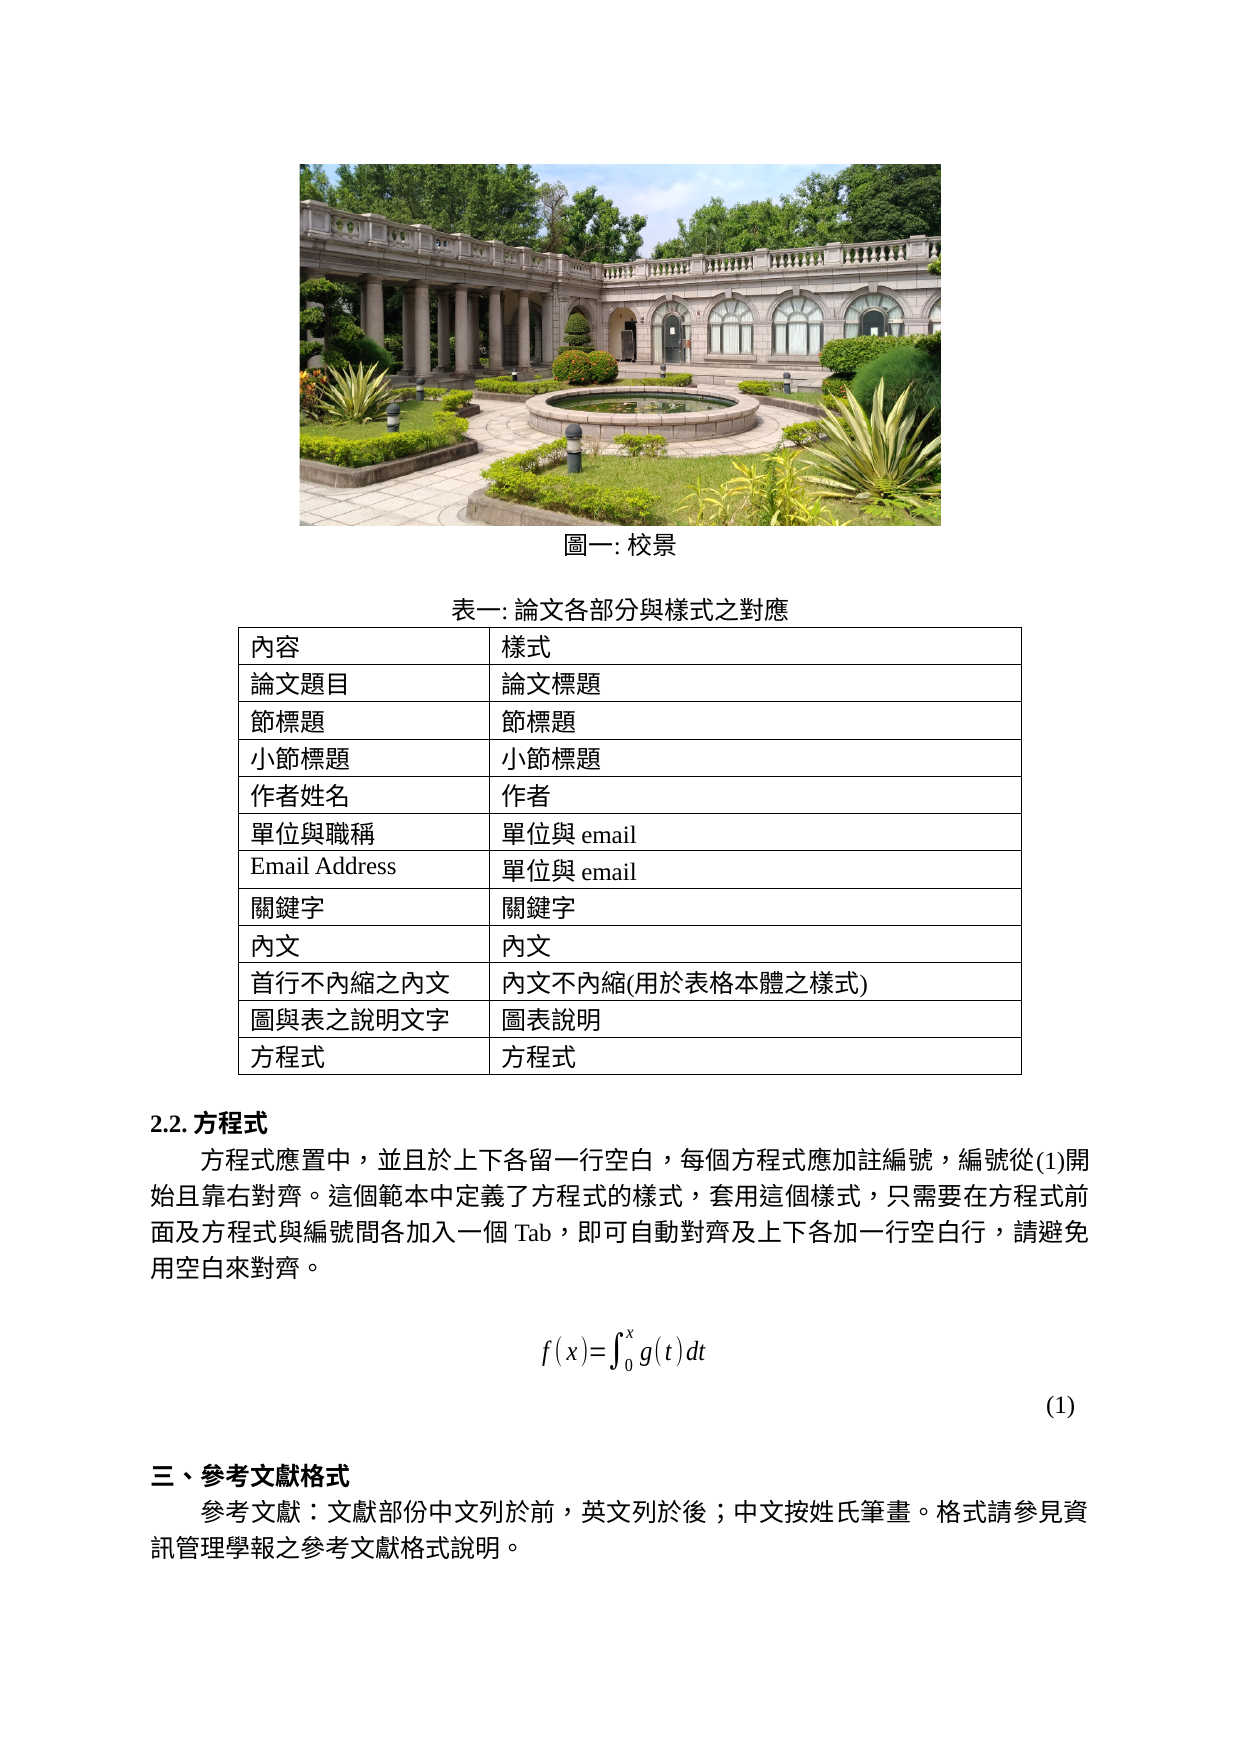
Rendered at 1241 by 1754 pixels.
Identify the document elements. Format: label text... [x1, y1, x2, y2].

table_cell 作者 [490, 777, 1021, 813]
table_cell 節標題 [239, 702, 489, 738]
table_header 內容 [239, 628, 489, 664]
table_cell 節標題 [490, 702, 1021, 738]
table_cell 內文 [490, 926, 1021, 962]
text 2.2. 方程式 [150, 1104, 1090, 1140]
text 三、參考文獻格式 [150, 1456, 1090, 1492]
table_cell 圖與表之說明文字 [239, 1001, 489, 1037]
text 方程式應置中，並且於上下各留一行空白，每個方程式應加註編號，編號從(1)開始且靠右對齊。這個範本中定義了方程式的樣式，套用這個樣式，只需要在方程式前面及方程式與編號間各加入一個Tab，即可自動對齊及上下各加一行空白行，請避免用空白來對齊。 [150, 1140, 1090, 1285]
table_cell 論文標題 [490, 665, 1021, 701]
table_cell 方程式 [239, 1038, 489, 1074]
table_cell 單位與職稱 [239, 814, 489, 850]
picture [299, 164, 941, 526]
table_cell 小節標題 [239, 740, 489, 776]
text 參考文獻：文獻部份中文列於前，英文列於後；中文按姓氏筆畫。格式請參見資訊管理學報之參考文獻格式說明。 [150, 1492, 1090, 1565]
table_cell 單位與email [490, 814, 1021, 850]
text 表一: 論文各部分與樣式之對應 [150, 590, 1090, 627]
table_cell 內文不內縮(用於表格本體之樣式) [490, 963, 1021, 999]
table_header 樣式 [490, 628, 1021, 664]
table_cell 論文題目 [239, 665, 489, 701]
table_cell 作者姓名 [239, 777, 489, 813]
table_cell 方程式 [490, 1038, 1021, 1074]
table_cell 關鍵字 [239, 889, 489, 925]
table_cell 內文 [239, 926, 489, 962]
table_cell 首行不內縮之內文 [239, 963, 489, 999]
table_cell Email Address [239, 851, 489, 888]
table_cell 關鍵字 [490, 889, 1021, 925]
table_cell 圖表說明 [490, 1001, 1021, 1037]
table_cell 小節標題 [490, 740, 1021, 776]
text (1) [150, 1323, 1090, 1419]
text 圖一: 校景 [150, 525, 1090, 562]
table_cell 單位與email [490, 851, 1021, 888]
